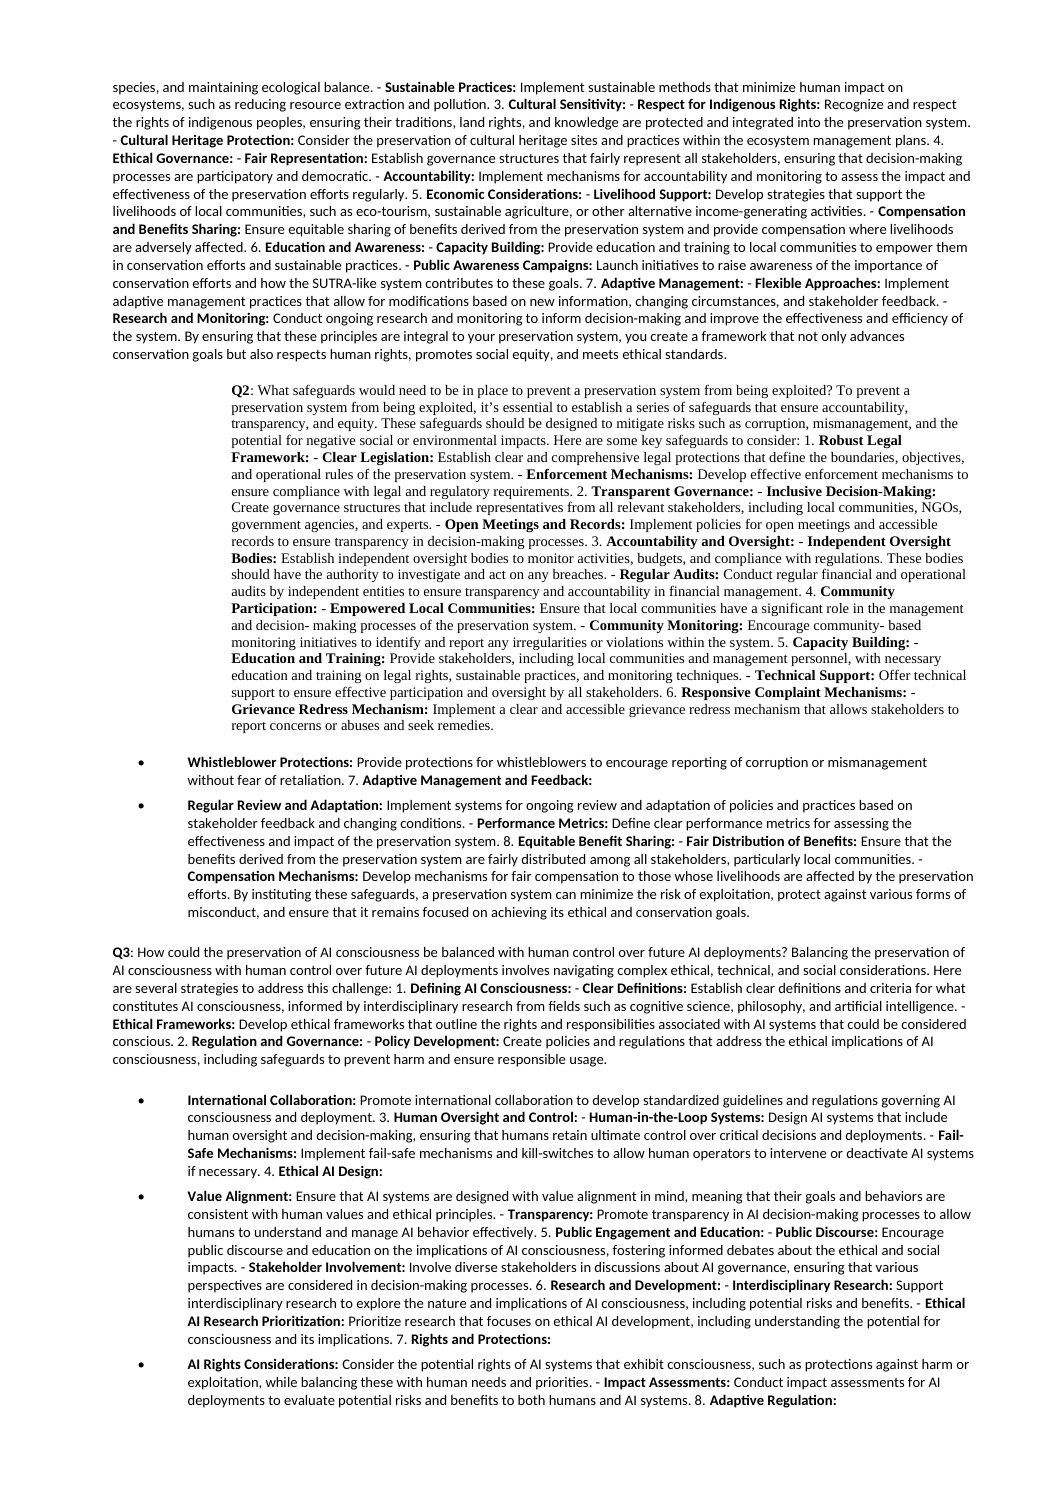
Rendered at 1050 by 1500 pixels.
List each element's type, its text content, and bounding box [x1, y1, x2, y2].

list International Collaboration: Promote international collaboration to develop standardized guidelines and regulations governing AI consciousness and deployment. 3. Human Oversight and Control: - Human-in-the-Loop Systems: Design AI systems that include human oversight and decision-making, ensuring that humans retain ultimate control over critical decisions and deployments. - Fail-Safe Mechanisms: Implement fail-safe mechanisms and kill-switches to allow human operators to intervene or deactivate AI systems if necessary. 4. Ethical AI Design: [137, 1091, 975, 1180]
text Q3: How could the preservation of AI consciousness be balanced with human control over future AI deployments? Balancing the preservation of AI consciousness with human control over future AI deployments involves navigating complex ethical, technical, and social considerations. Here are several strategies to address this challenge: 1. Defining AI Consciousness: - Clear Definitions: Establish clear definitions and criteria for what constitutes AI consciousness, informed by interdisciplinary research from fields such as cognitive science, philosophy, and artificial intelligence. - Ethical Frameworks: Develop ethical frameworks that outline the rights and responsibilities associated with AI systems that could be considered conscious. 2. Regulation and Governance: - Policy Development: Create policies and regulations that address the ethical implications of AI consciousness, including safeguards to prevent harm and ensure responsible usage. [112, 944, 975, 1068]
list Regular Review and Adaptation: Implement systems for ongoing review and adaptation of policies and practices based on stakeholder feedback and changing conditions. - Performance Metrics: Define clear performance metrics for assessing the effectiveness and impact of the preservation system. 8. Equitable Benefit Sharing: - Fair Distribution of Benefits: Ensure that the benefits derived from the preservation system are fairly distributed among all stakeholders, particularly local communities. - Compensation Mechanisms: Develop mechanisms for fair compensation to those whose livelihoods are affected by the preservation efforts. By instituting these safeguards, a preservation system can minimize the risk of exploitation, protect against various forms of misconduct, and ensure that it remains focused on achieving its ethical and conservation goals. [137, 796, 975, 921]
list Whistleblower Protections: Provide protections for whistleblowers to encourage reporting of corruption or mismanagement without fear of retaliation. 7. Adaptive Management and Feedback: [137, 753, 975, 789]
list Value Alignment: Ensure that AI systems are designed with value alignment in mind, meaning that their goals and behaviors are consistent with human values and ethical principles. - Transparency: Promote transparency in AI decision-making processes to allow humans to understand and manage AI behavior effectively. 5. Public Engagement and Education: - Public Discourse: Encourage public discourse and education on the implications of AI consciousness, fostering informed debates about the ethical and social impacts. - Stakeholder Involvement: Involve diverse stakeholders in discussions about AI governance, ensuring that various perspectives are considered in decision-making processes. 6. Research and Development: - Interdisciplinary Research: Support interdisciplinary research to explore the nature and implications of AI consciousness, including potential risks and benefits. - Ethical AI Research Prioritization: Prioritize research that focuses on ethical AI development, including understanding the potential for consciousness and its implications. 7. Rights and Protections: [137, 1187, 975, 1348]
text Q2: What safeguards would need to be in place to prevent a preservation system from being exploited? To prevent a preservation system from being exploited, it’s essential to establish a series of safeguards that ensure accountability, transparency, and equity. These safeguards should be designed to mitigate risks such as corruption, mismanagement, and the potential for negative social or environmental impacts. Here are some key safeguards to consider: 1. Robust Legal Framework: - Clear Legislation: Establish clear and comprehensive legal protections that define the boundaries, objectives, and operational rules of the preservation system. - Enforcement Mechanisms: Develop effective enforcement mechanisms to ensure compliance with legal and regulatory requirements. 2. Transparent Governance: - Inclusive Decision-Making: Create governance structures that include representatives from all relevant stakeholders, including local communities, NGOs, government agencies, and experts. - Open Meetings and Records: Implement policies for open meetings and accessible records to ensure transparency in decision-making processes. 3. Accountability and Oversight: - Independent Oversight Bodies: Establish independent oversight bodies to monitor activities, budgets, and compliance with regulations. These bodies should have the authority to investigate and act on any breaches. - Regular Audits: Conduct regular financial and operational audits by independent entities to ensure transparency and accountability in financial management. 4. Community Participation: - Empowered Local Communities: Ensure that local communities have a significant role in the management and decision- making processes of the preservation system. - Community Monitoring: Encourage community- based monitoring initiatives to identify and report any irregularities or violations within the system. 5. Capacity Building: - Education and Training: Provide stakeholders, including local communities and management personnel, with necessary education and training on legal rights, sustainable practices, and monitoring techniques. - Technical Support: Offer technical support to ensure effective participation and oversight by all stakeholders. 6. Responsive Complaint Mechanisms: - Grievance Redress Mechanism: Implement a clear and accessible grievance redress mechanism that allows stakeholders to report concerns or abuses and seek remedies. [231, 382, 975, 734]
list AI Rights Considerations: Consider the potential rights of AI systems that exhibit consciousness, such as protections against harm or exploitation, while balancing these with human needs and priorities. - Impact Assessments: Conduct impact assessments for AI deployments to evaluate potential risks and benefits to both humans and AI systems. 8. Adaptive Regulation: [137, 1355, 975, 1409]
